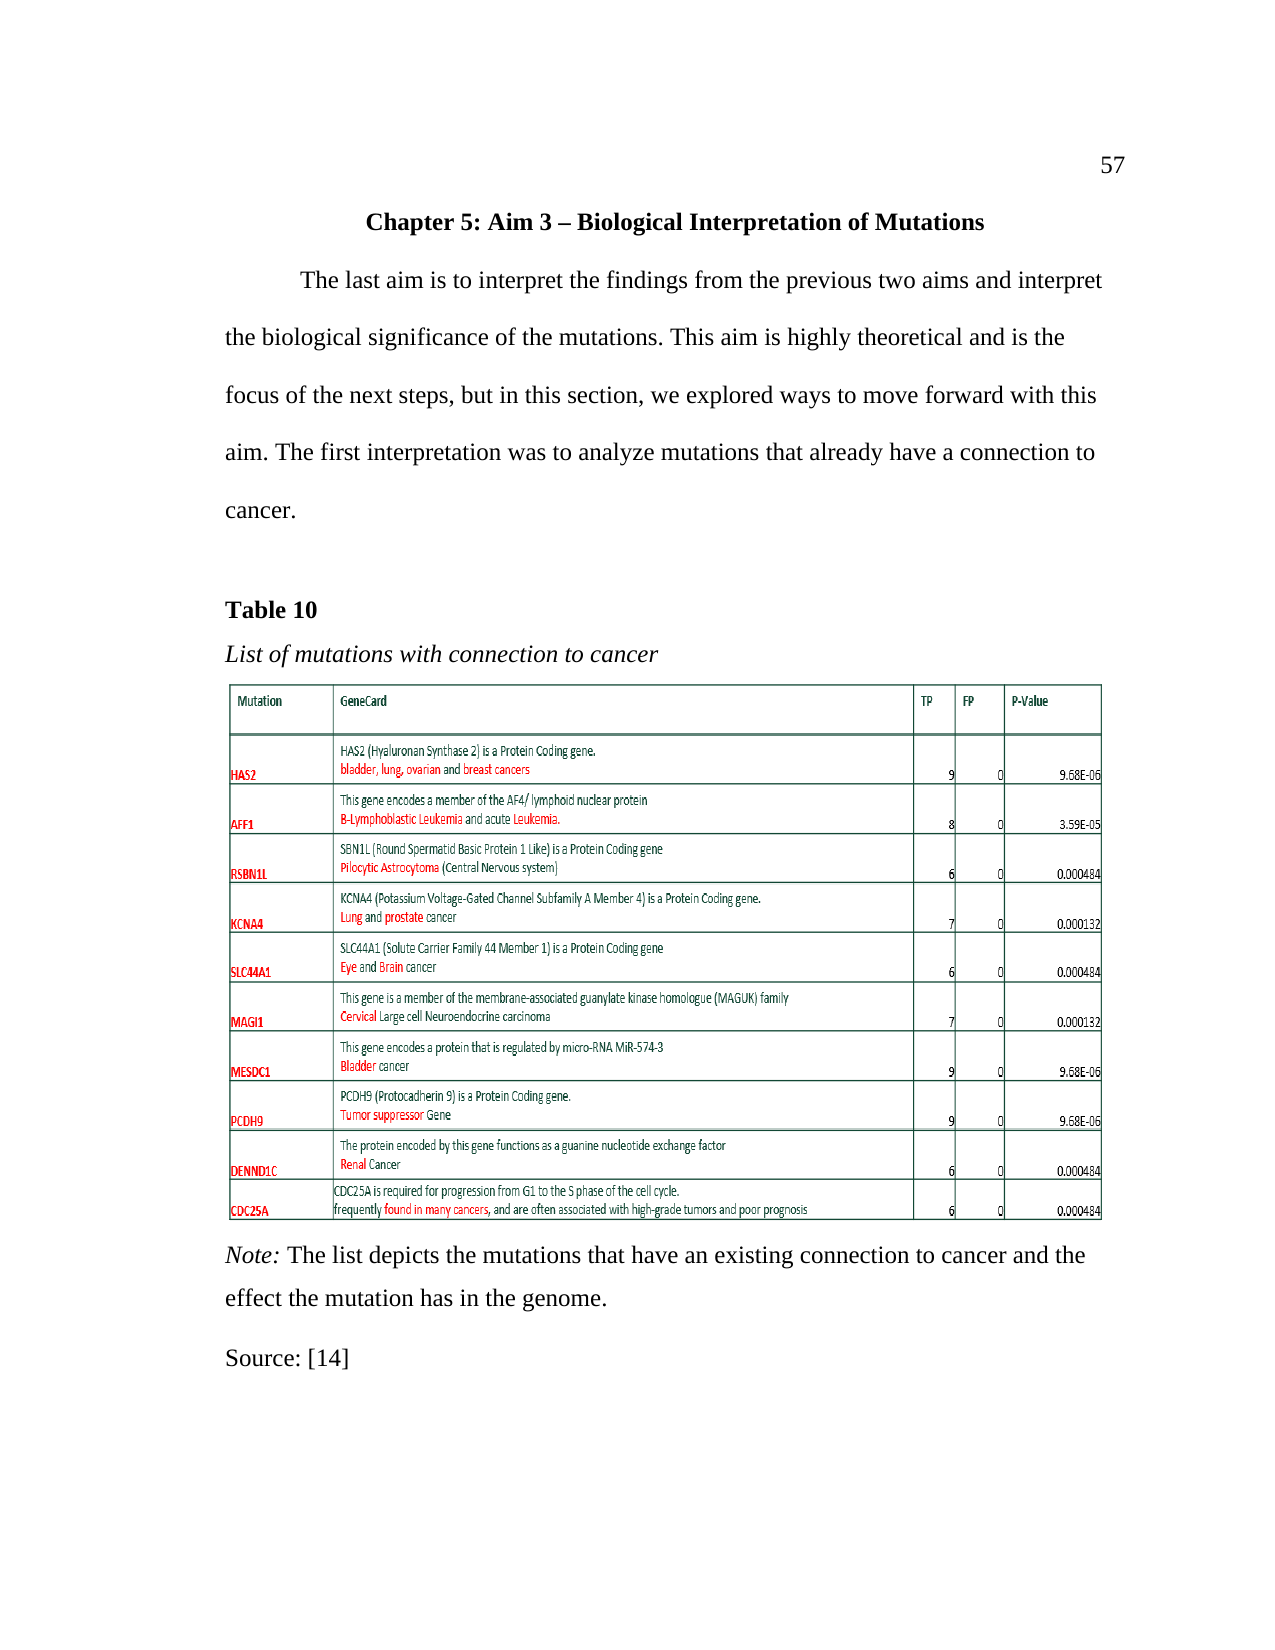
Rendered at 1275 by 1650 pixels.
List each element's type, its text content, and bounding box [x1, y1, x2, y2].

picture [225, 681, 1107, 1226]
subtitle Chapter 5: Aim 3 – Biological Interpretation of Mutations [225, 207, 1125, 236]
text Table 10 List of mutations with connection to cancer [225, 596, 1125, 667]
text Note: The list depicts the mutations that have an existing connection to cancer and the effect the mutation has in the genome. [225, 1240, 1125, 1312]
text The last aim is to interpret the findings from the previous two aims and interpret the biological significance of the mutations. This aim is highly theoretical and is the focus of the next steps, but in this section, we explored ways to move forward with this aim. The first interpretation was to analyze mutations that already have a connection to cancer. [225, 265, 1125, 524]
text Source: [14] [225, 1343, 1125, 1372]
